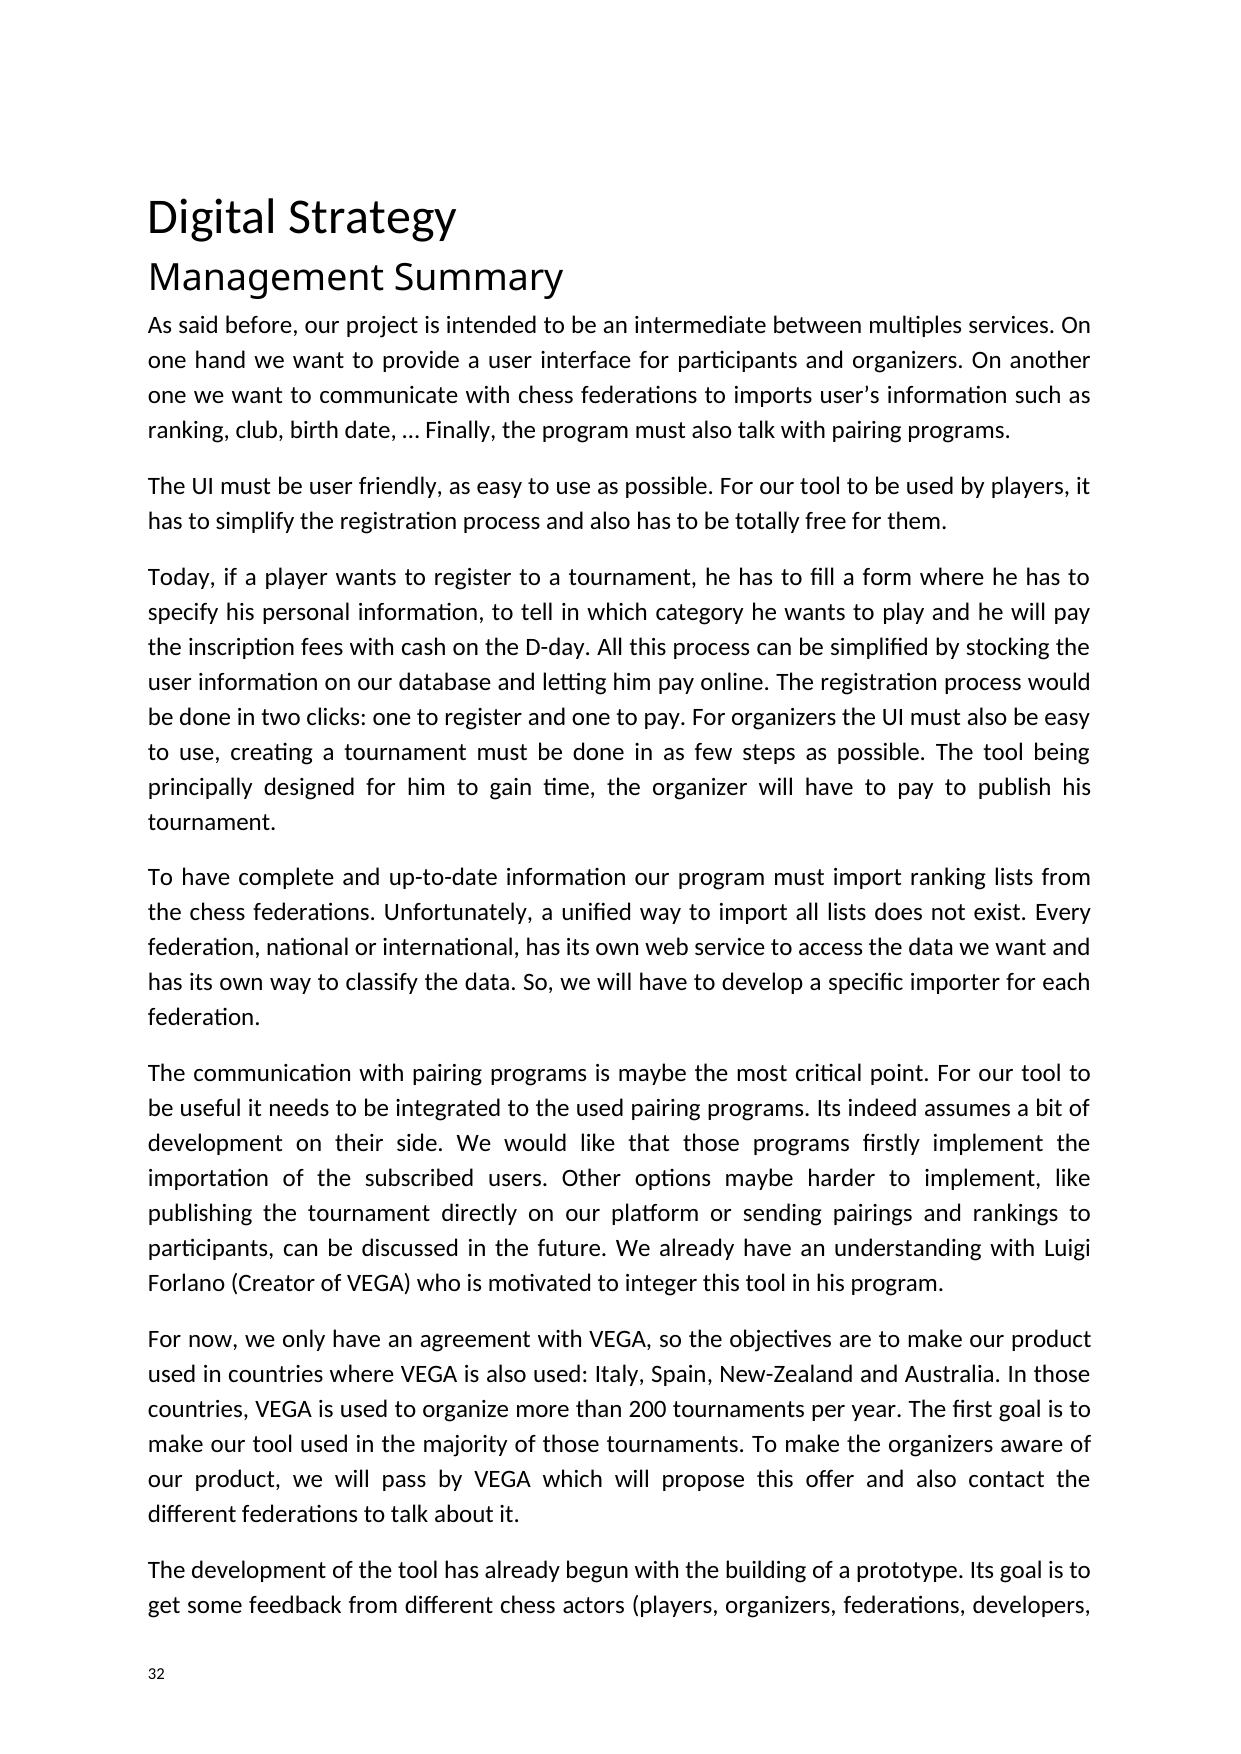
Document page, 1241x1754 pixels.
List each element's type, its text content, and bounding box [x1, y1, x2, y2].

text As said before, our project is intended to be an intermediate between multiples services. On one hand we want to provide a user interface for participants and organizers. On another one we want to communicate with chess federations to imports user’s information such as ranking, club, birth date, … Finally, the program must also talk with pairing programs. [148, 309, 1092, 444]
text To have complete and up-to-date information our program must import ranking lists from the chess federations. Unfortunately, a unified way to import all lists does not exist. Every federation, national or international, has its own web service to access the data we want and has its own way to classify the data. So, we will have to develop a specific importer for each federation. [148, 862, 1092, 1032]
text The communication with pairing programs is maybe the most critical point. For our tool to be useful it needs to be integrated to the used pairing programs. Its indeed assumes a bit of development on their side. We would like that those programs firstly implement the importation of the subscribed users. Other options maybe harder to implement, like publishing the tournament directly on our platform or sending pairings and rankings to participants, can be discussed in the future. We already have an understanding with Luigi Forlano (Creator of VEGA) who is motivated to integer this tool in his program. [148, 1057, 1092, 1298]
subtitle Management Summary [148, 250, 1092, 301]
text For now, we only have an agreement with VEGA, so the objectives are to make our product used in countries where VEGA is also used: Italy, Spain, New-Zealand and Australia. In those countries, VEGA is used to organize more than 200 tournaments per year. The first goal is to make our tool used in the majority of those tournaments. To make the organizers aware of our product, we will pass by VEGA which will propose this offer and also contact the different federations to talk about it. [148, 1323, 1092, 1529]
text The UI must be user friendly, as easy to use as possible. For our tool to be used by players, it has to simplify the registration process and also has to be totally free for them. [148, 470, 1092, 535]
subtitle Digital Strategy [148, 185, 1093, 246]
text Today, if a player wants to register to a tournament, he has to fill a form where he has to specify his personal information, to tell in which category he wants to play and he will pay the inscription fees with cash on the D-day. All this process can be simplified by stocking the user information on our database and letting him pay online. The registration process would be done in two clicks: one to register and one to pay. For organizers the UI must also be easy to use, creating a tournament must be done in as few steps as possible. The tool being principally designed for him to gain time, the organizer will have to pay to publish his tournament. [148, 561, 1092, 836]
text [148, 1554, 1092, 1619]
